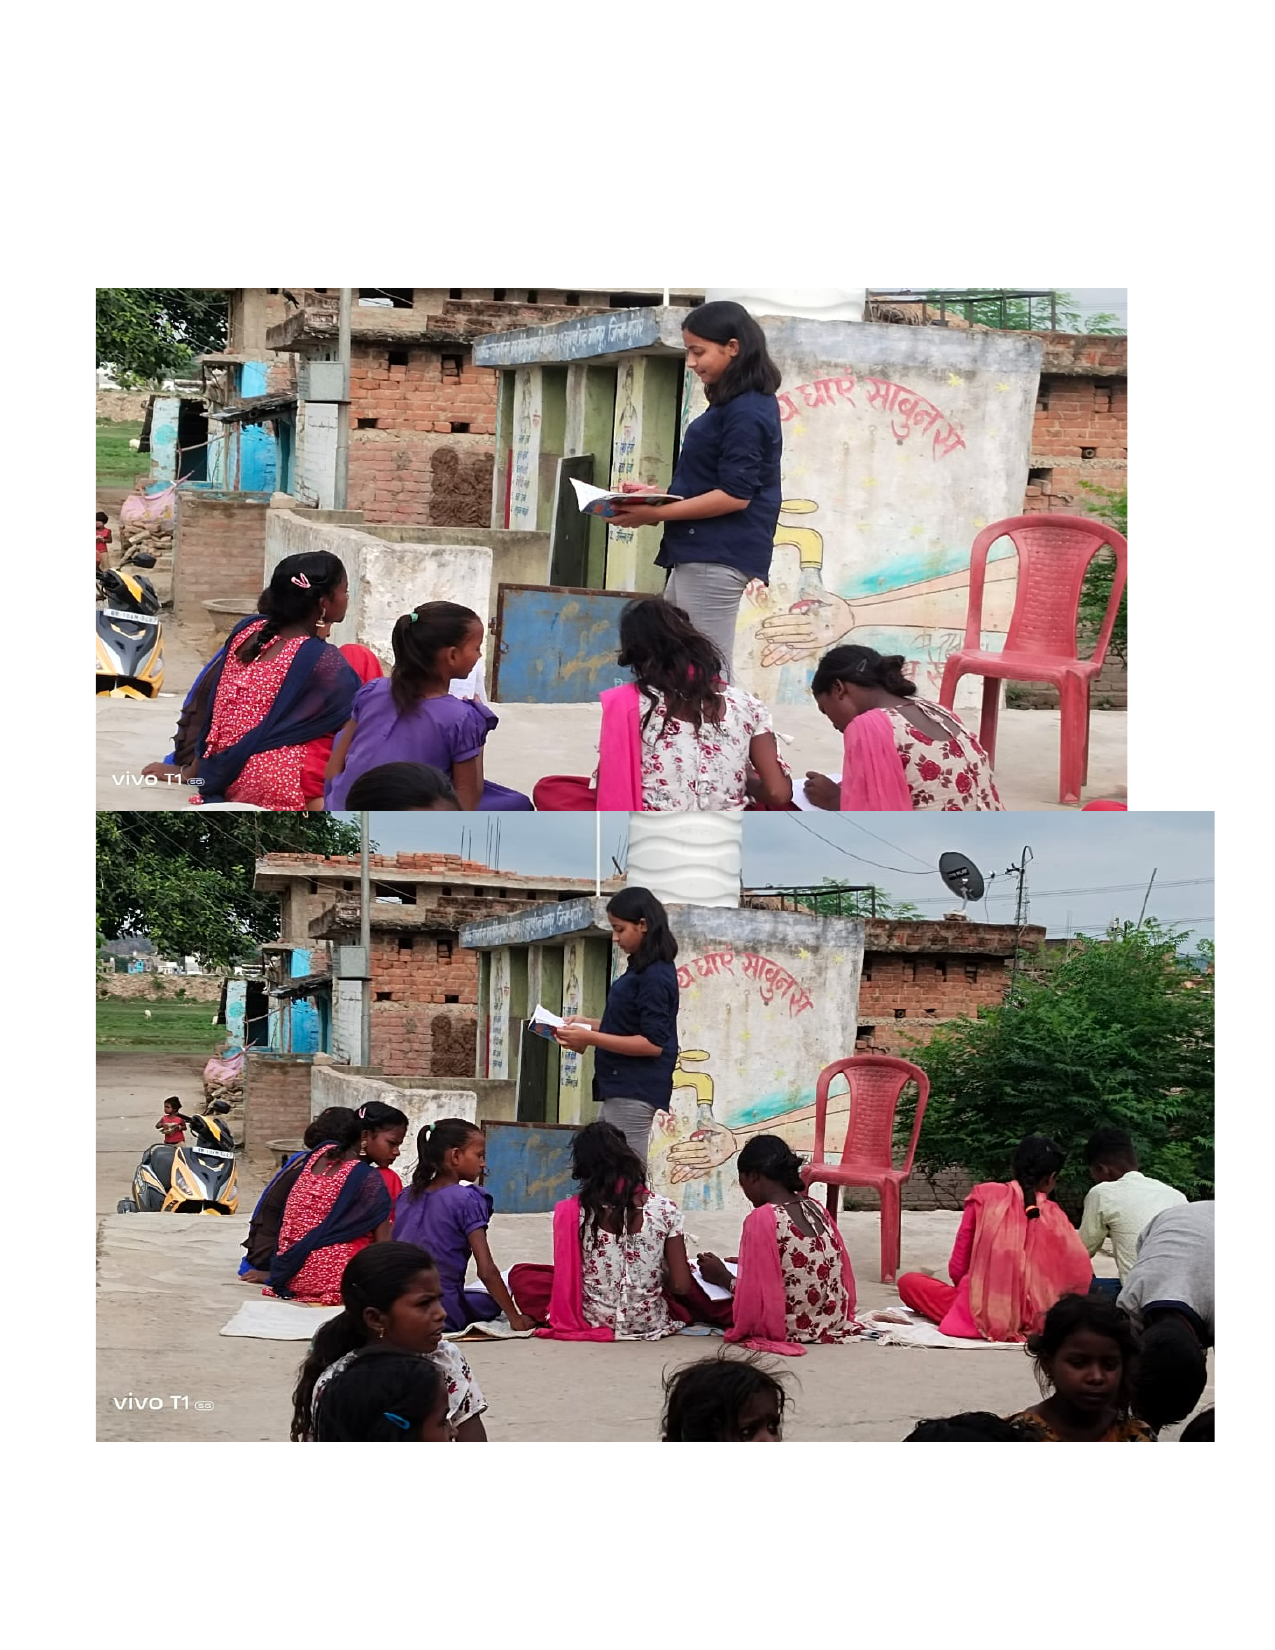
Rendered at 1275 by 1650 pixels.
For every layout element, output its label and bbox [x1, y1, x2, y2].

picture [95, 288, 1215, 1442]
